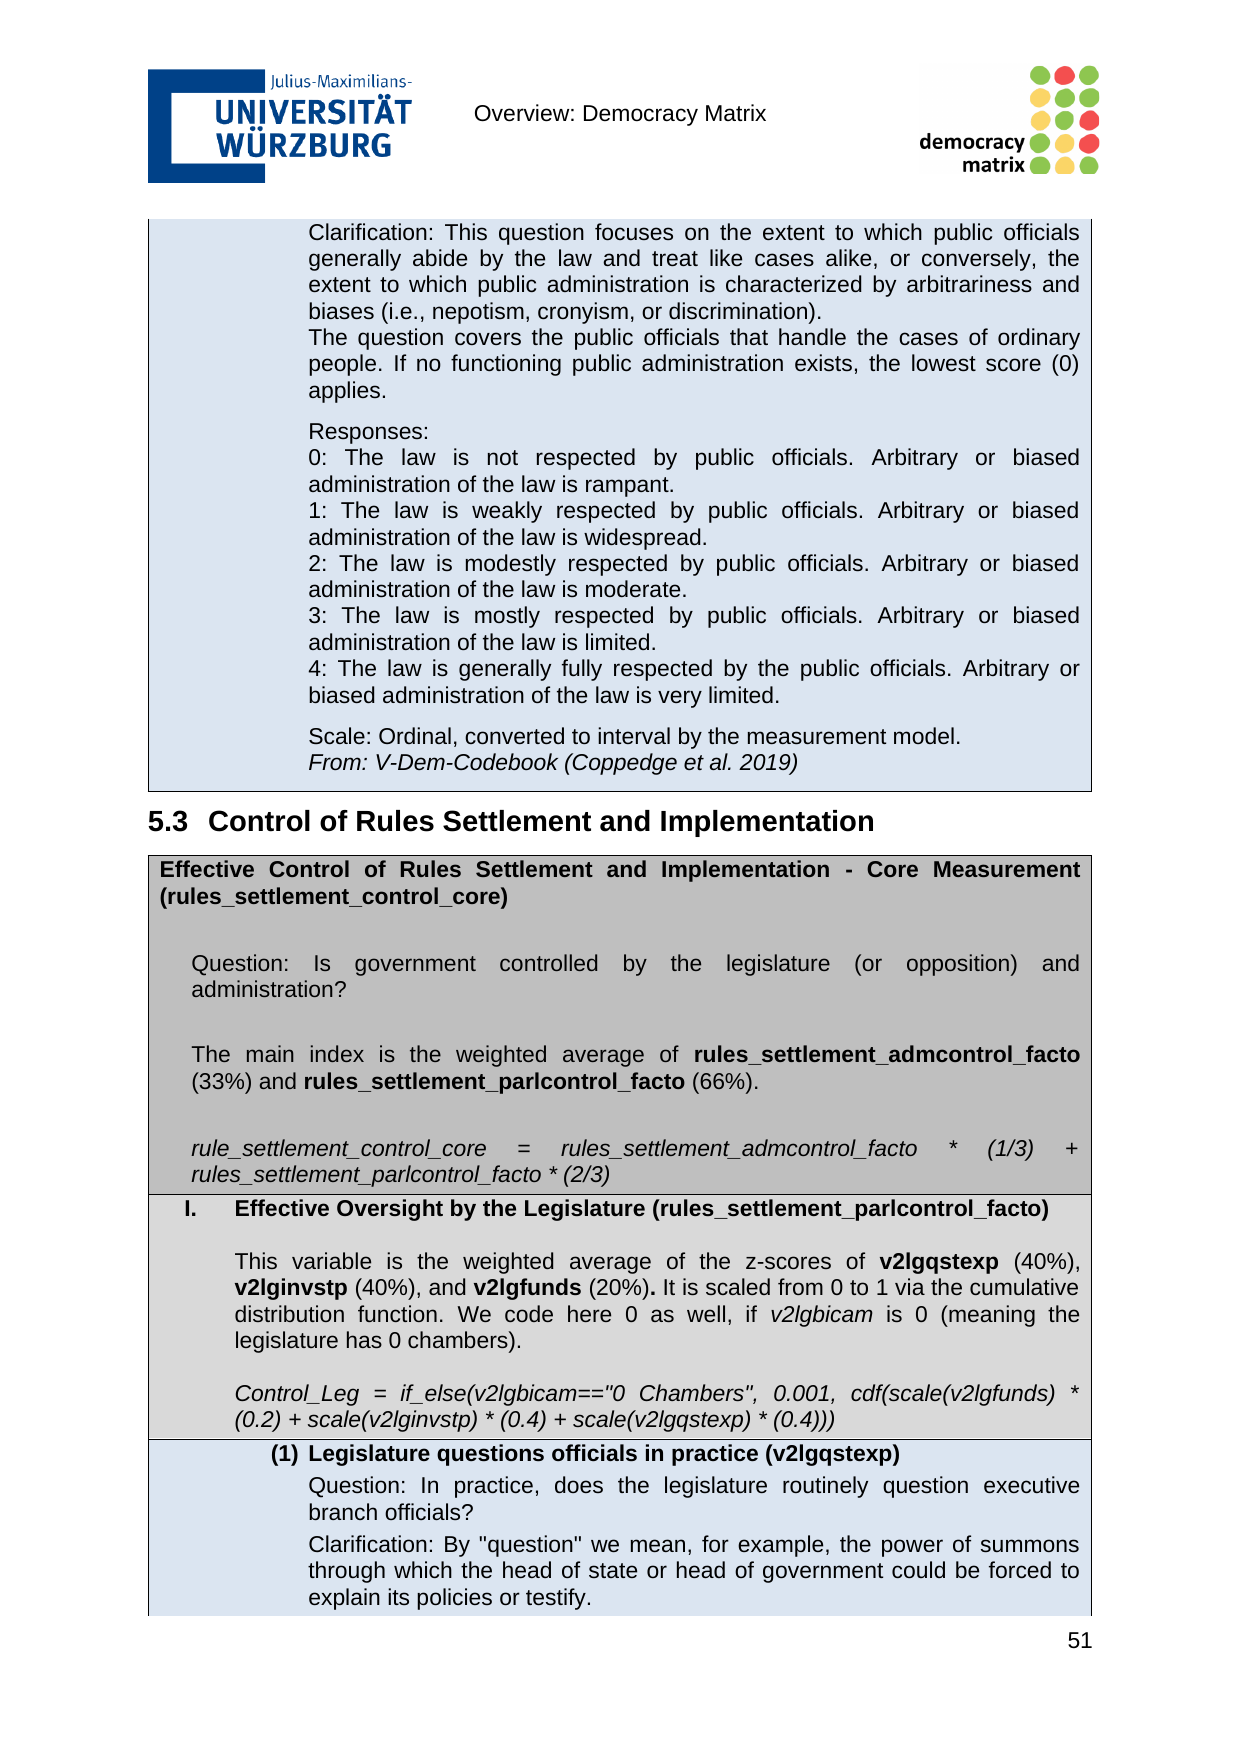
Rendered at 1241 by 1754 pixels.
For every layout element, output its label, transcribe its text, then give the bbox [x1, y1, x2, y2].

table_cell Responses: 0: The law is not respected by public officials. Arbitrary or biased administration of the law is rampant. 1: The law is weakly respected by public officials. Arbitrary or biased administration of the law is widespread. 2: The law is modestly respected by public officials. Arbitrary or biased administration of the law is moderate. 3: The law is mostly respected by public officials. Arbitrary or biased administration of the law is limited. 4: The law is generally fully respected by the public officials. Arbitrary or biased administration of the law is very limited. [149, 418, 1091, 723]
table_cell Clarification: This question focuses on the extent to which public officials generally abide by the law and treat like cases alike, or conversely, the extent to which public administration is characterized by arbitrariness and biases (i.e., nepotism, cronyism, or discrimination). The question covers the public officials that handle the cases of ordinary people. If no functioning public administration exists, the lowest score (0) applies. [149, 219, 1091, 418]
subtitle Control of Rules Settlement and Implementation [148, 804, 1093, 838]
table_cell Clarification: By "question" we mean, for example, the power of summons through which the head of state or head of government could be forced to explain its policies or testify. [149, 1531, 1091, 1616]
table_cell Scale: Ordinal, converted to interval by the measurement model. From: V-Dem-Codebook (Coppedge et al. 2019) [149, 723, 1091, 791]
table_header Effective Control of Rules Settlement and Implementation - Core Measurement (rules_settlement_control_core) Question: Is government controlled by the legislature (or opposition) and administration? The main index is the weighted average of rules_settlement_admcontrol_facto (33%) and rules_settlement_parlcontrol_facto (66%). rule_settlement_control_core = rules_settlement_admcontrol_facto * (1/3) + rules_settlement_parlcontrol_facto * (2/3) [149, 856, 1091, 1194]
table_cell Question: In practice, does the legislature routinely question executive branch officials? [149, 1472, 1091, 1531]
picture [147, 69, 417, 183]
table_cell Legislature questions officials in practice (v2lgqstexp) [149, 1440, 1091, 1472]
picture [918, 63, 1100, 173]
table_cell Effective Oversight by the Legislature (rules_settlement_parlcontrol_facto) This variable is the weighted average of the z-scores of v2lgqstexp (40%), v2lginvstp (40%), and v2lgfunds (20%). It is scaled from 0 to 1 via the cumulative distribution function. We code here 0 as well, if v2lgbicam is 0 (meaning the legislature has 0 chambers). Control_Leg = if_else(v2lgbicam=="0 Chambers", 0.001, cdf(scale(v2lgfunds) * (0.2) + scale(v2lginvstp) * (0.4) + scale(v2lgqstexp) * (0.4))) [149, 1195, 1091, 1438]
